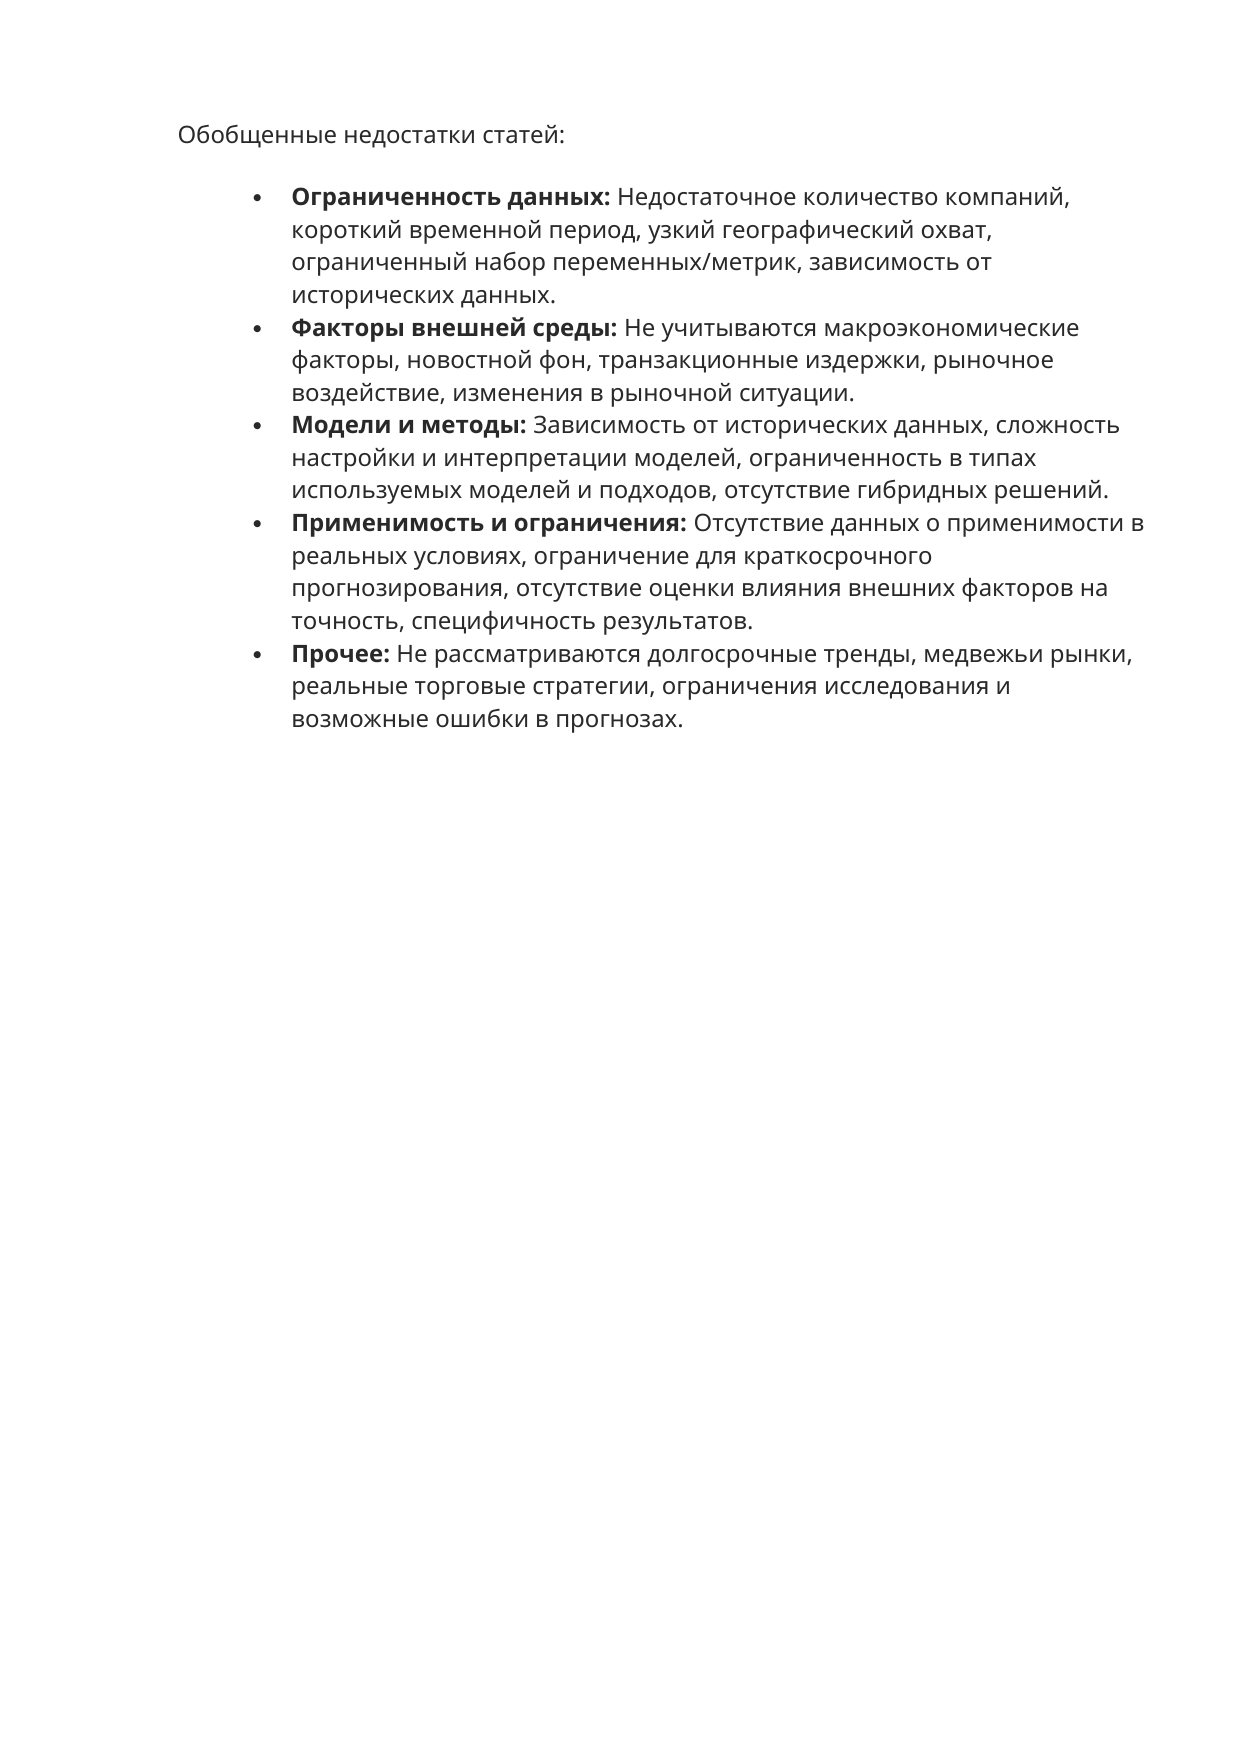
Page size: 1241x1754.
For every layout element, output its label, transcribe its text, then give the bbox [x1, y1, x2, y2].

list Модели и методы: Зависимость от исторических данных, сложность настройки и интерпретации моделей, ограниченность в типах используемых моделей и подходов, отсутствие гибридных решений. [254, 408, 1152, 506]
text Обобщенные недостатки статей: [177, 118, 1152, 151]
list Ограниченность данных: Недостаточное количество компаний, короткий временной период, узкий географический охват, ограниченный набор переменных/метрик, зависимость от исторических данных. [254, 180, 1152, 310]
list Факторы внешней среды: Не учитываются макроэкономические факторы, новостной фон, транзакционные издержки, рыночное воздействие, изменения в рыночной ситуации. [254, 310, 1152, 408]
list Применимость и ограничения: Отсутствие данных о применимости в реальных условиях, ограничение для краткосрочного прогнозирования, отсутствие оценки влияния внешних факторов на точность, специфичность результатов. [254, 506, 1152, 636]
list Прочее: Не рассматриваются долгосрочные тренды, медвежьи рынки, реальные торговые стратегии, ограничения исследования и возможные ошибки в прогнозах. [254, 636, 1152, 734]
